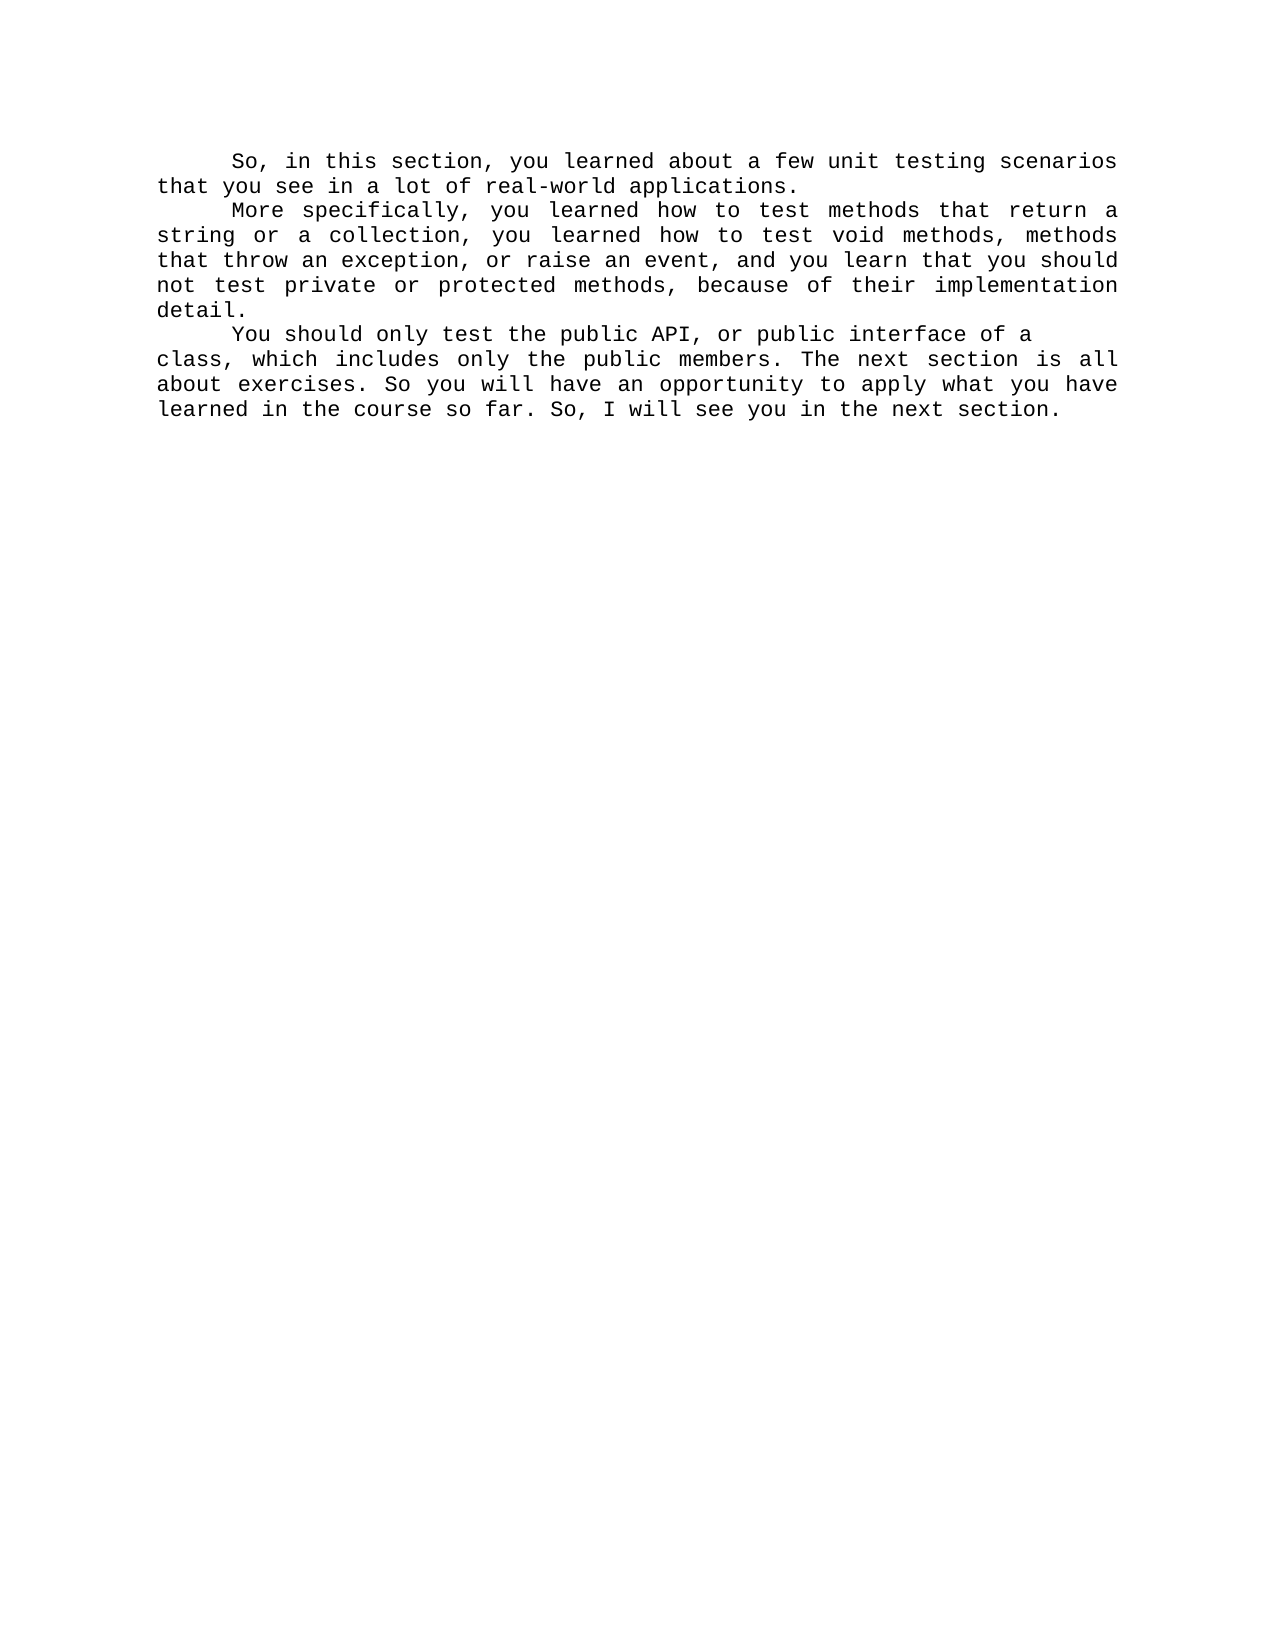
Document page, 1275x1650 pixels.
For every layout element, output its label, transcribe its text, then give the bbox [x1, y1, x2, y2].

text So, in this section, you learned about a few unit testing scenarios that you see in a lot of real-world applications. [156, 150, 1118, 199]
text class, which includes only the public members. The next section is all about exercises. So you will have an opportunity to apply what you have learned in the course so far. So, I will see you in the next section. [156, 348, 1118, 423]
text You should only test the public API, or public interface of a [156, 323, 1118, 348]
text More specifically, you learned how to test methods that return a string or a collection, you learned how to test void methods, methods that throw an exception, or raise an event, and you learn that you should not test private or protected methods, because of their implementation detail. [156, 199, 1118, 323]
